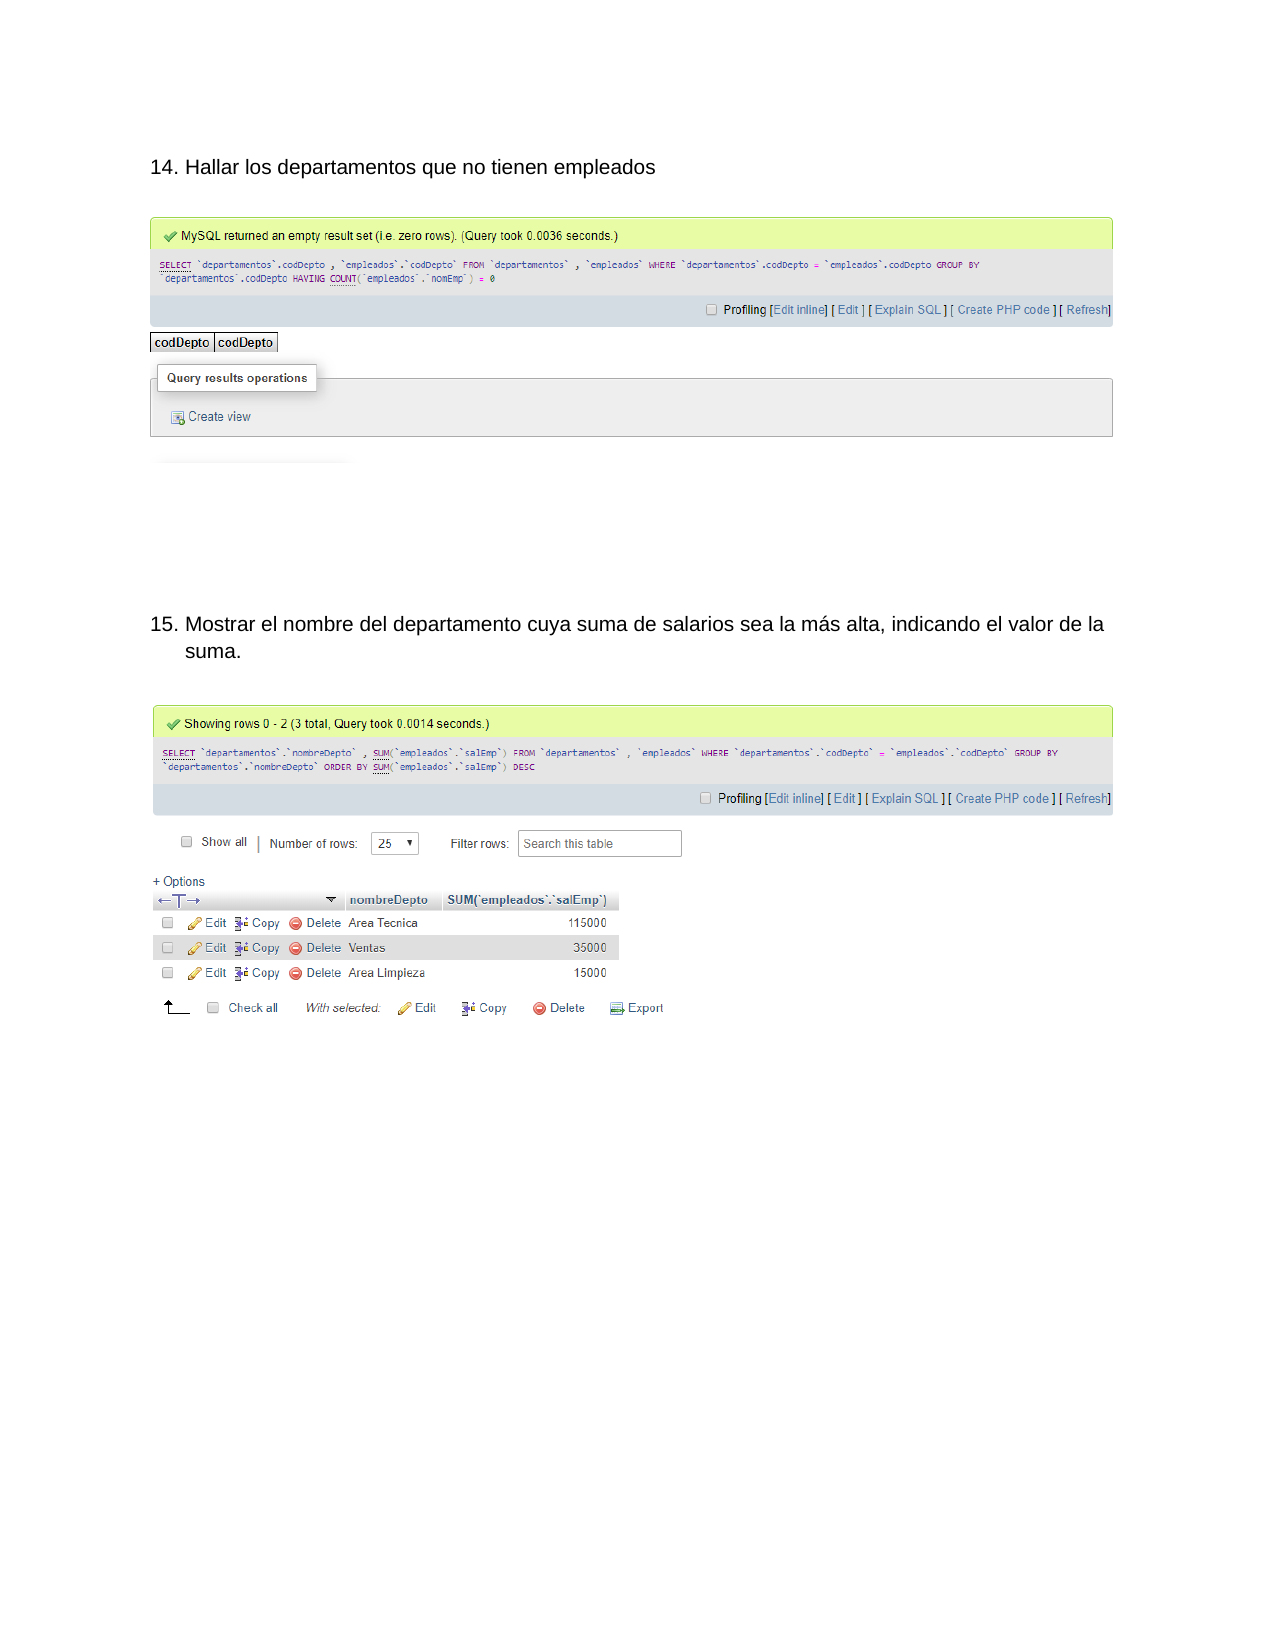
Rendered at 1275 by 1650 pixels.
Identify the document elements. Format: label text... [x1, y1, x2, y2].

list Mostrar el nombre del departamento cuya suma de salarios sea la más alta, indicando el valor de la suma. [150, 612, 1118, 663]
picture [150, 212, 1118, 463]
picture [150, 696, 1118, 1030]
list Hallar los departamentos que no tienen empleados [150, 155, 1118, 179]
